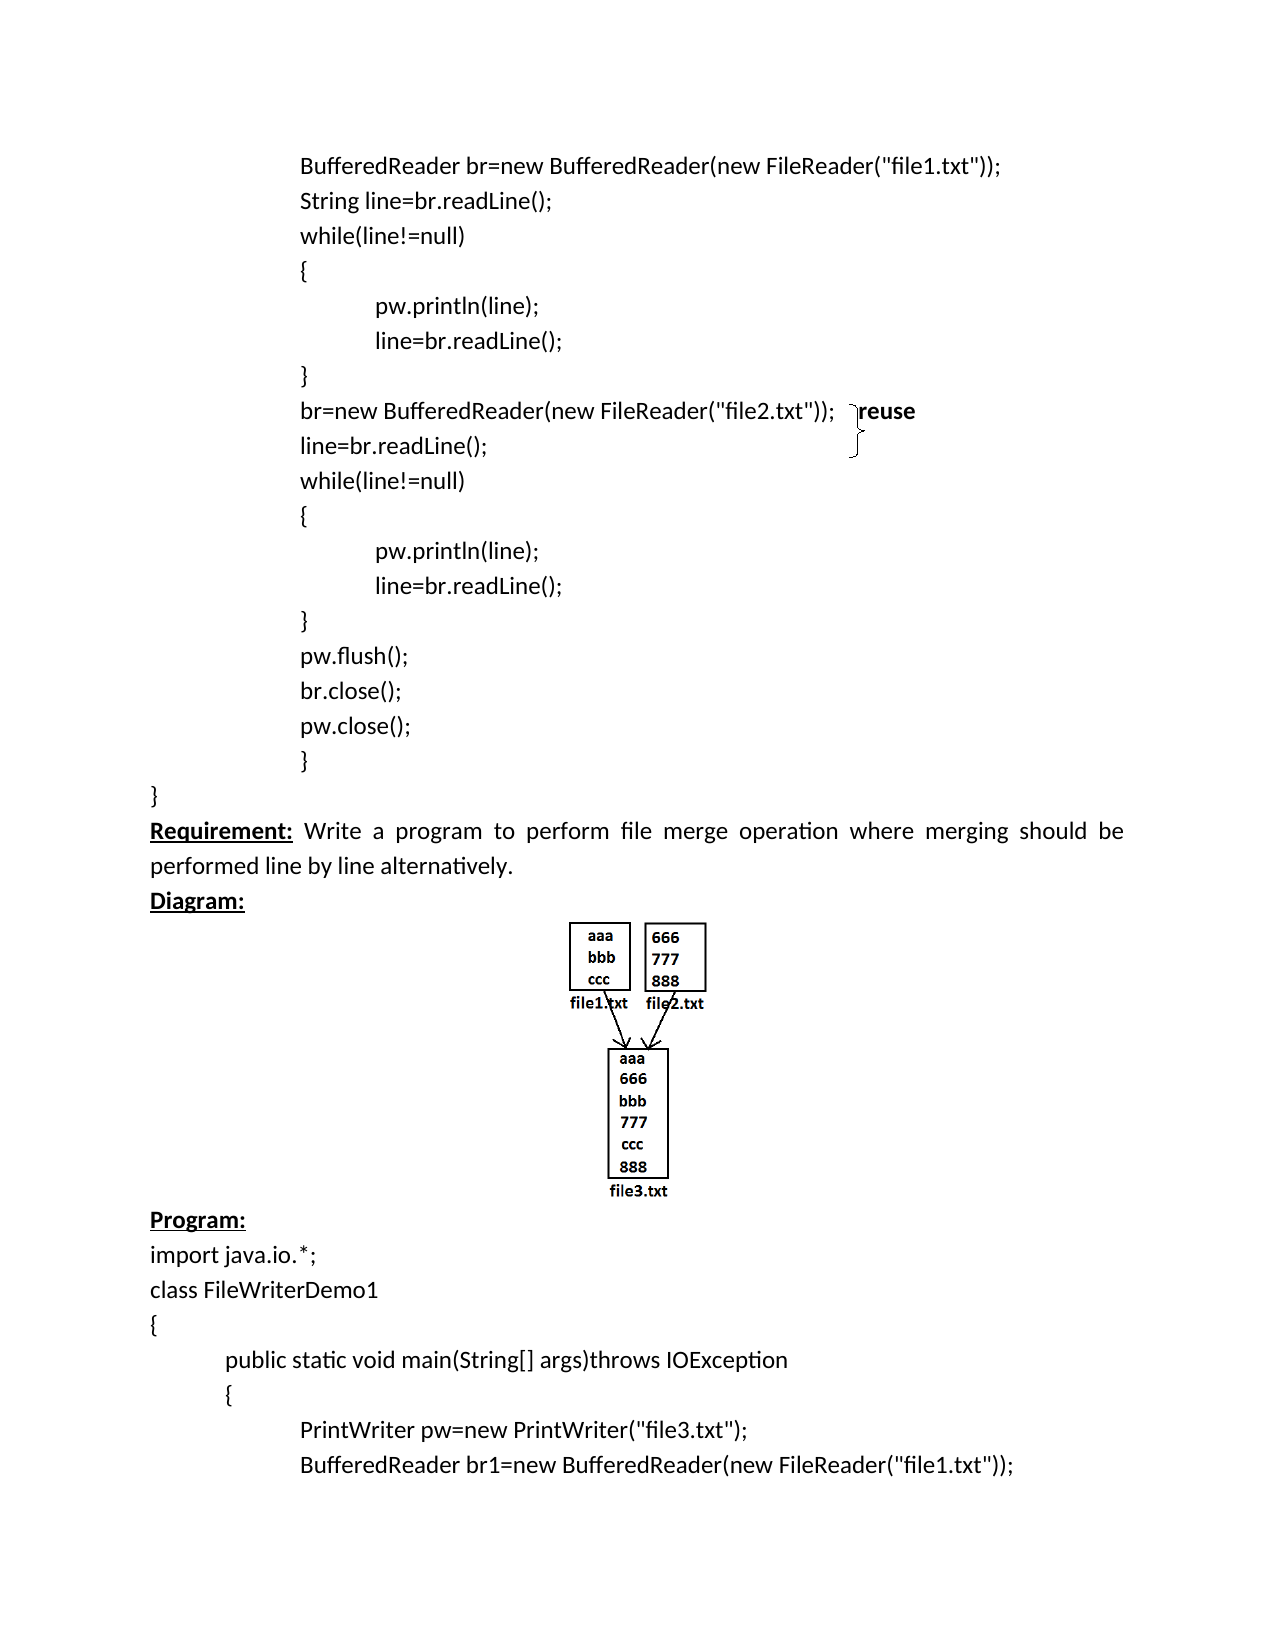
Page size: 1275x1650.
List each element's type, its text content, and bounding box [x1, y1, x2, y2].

text Program: [150, 1204, 1125, 1234]
text br=new BufferedReader(new FileReader("file2.txt")); reuse [150, 395, 1125, 426]
text while(line!=null) [150, 465, 1125, 496]
text public static void main(String[] args)throws IOException [150, 1344, 1125, 1374]
text pw.println(line); [150, 290, 1125, 321]
text pw.flush(); [150, 640, 1125, 671]
text BufferedReader br1=new BufferedReader(new FileReader("file1.txt")); [150, 1449, 1125, 1479]
text BufferedReader br=new BufferedReader(new FileReader("file1.txt")); [150, 150, 1125, 181]
text pw.println(line); [150, 535, 1125, 566]
text { [150, 1309, 1125, 1339]
text PrintWriter pw=new PrintWriter("file3.txt"); [150, 1414, 1125, 1444]
text String line=br.readLine(); [150, 185, 1125, 216]
text br.close(); [150, 675, 1125, 706]
text { [150, 500, 1125, 531]
text { [150, 255, 1125, 286]
text } [150, 605, 1125, 636]
text pw.close(); [150, 710, 1125, 741]
text } [150, 360, 1125, 391]
text while(line!=null) [150, 220, 1125, 251]
text line=br.readLine(); [150, 325, 1125, 356]
picture [565, 920, 710, 1200]
text line=br.readLine(); [150, 430, 1125, 461]
text } [150, 745, 1125, 776]
text class FileWriterDemo1 [150, 1274, 1125, 1304]
text Diagram: [150, 885, 1125, 916]
text line=br.readLine(); [150, 570, 1125, 601]
text } [150, 780, 1125, 811]
text import java.io.*; [150, 1239, 1125, 1269]
text Requirement: Write a program to perform file merge operation where merging should be performed line by line alternatively. [150, 815, 1125, 881]
text { [150, 1379, 1125, 1409]
